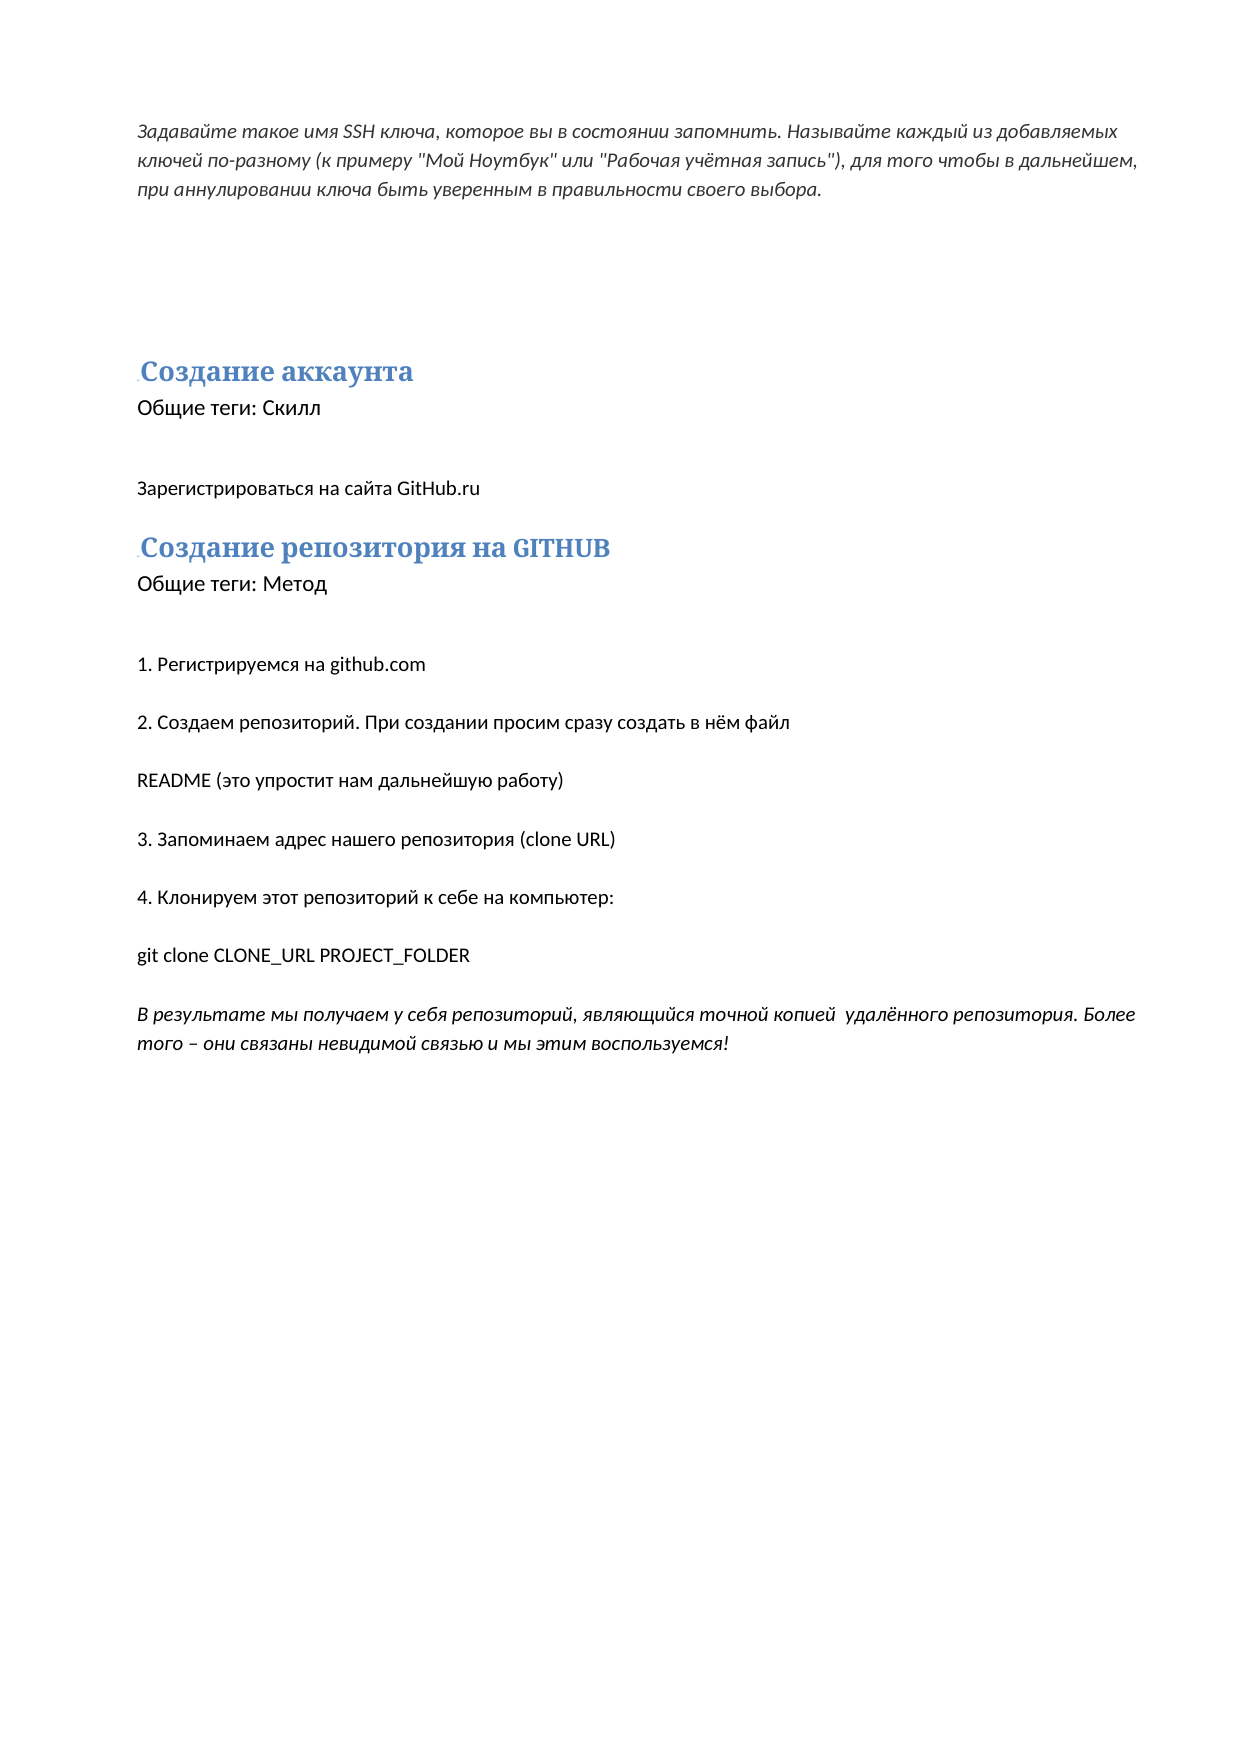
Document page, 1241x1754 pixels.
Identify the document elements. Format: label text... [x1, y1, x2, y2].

text 1. Регистрируемся на github.com [137, 651, 1152, 676]
text Создание аккаунта [137, 357, 1152, 389]
text 3. Запоминаем адрес нашего репозитория (clone URL) [137, 826, 1152, 851]
text 2. Создаем репозиторий. При создании просим сразу создать в нём файл [137, 709, 1152, 735]
text В результате мы получаем у себя репозиторий, являющийся точной копией удалённого репозитория. Более того – они связаны невидимой связью и мы этим воспользуемся! [137, 1001, 1152, 1056]
text README (это упростит нам дальнейшую работу) [137, 768, 1152, 793]
text git clone CLONE_URL PROJECT_FOLDER [137, 943, 1152, 968]
text Задавайте такое имя SSH ключа, которое вы в состоянии запомнить. Называйте каждый из добавляемых ключей по-разному (к примеру "Мой Ноутбук" или "Рабочая учётная запись"), для того чтобы в дальнейшем, при аннулировании ключа быть уверенным в правильности своего выбора. [137, 118, 1152, 202]
text Зарегистрироваться на сайта GitHub.ru [137, 475, 1152, 501]
text Создание репозитория на GITHUB [137, 533, 1152, 564]
table_header Общие теги: Метод [126, 569, 1123, 622]
table_header Общие теги: Скилл [126, 393, 1123, 446]
text 4. Клонируем этот репозиторий к себе на компьютер: [137, 884, 1152, 910]
